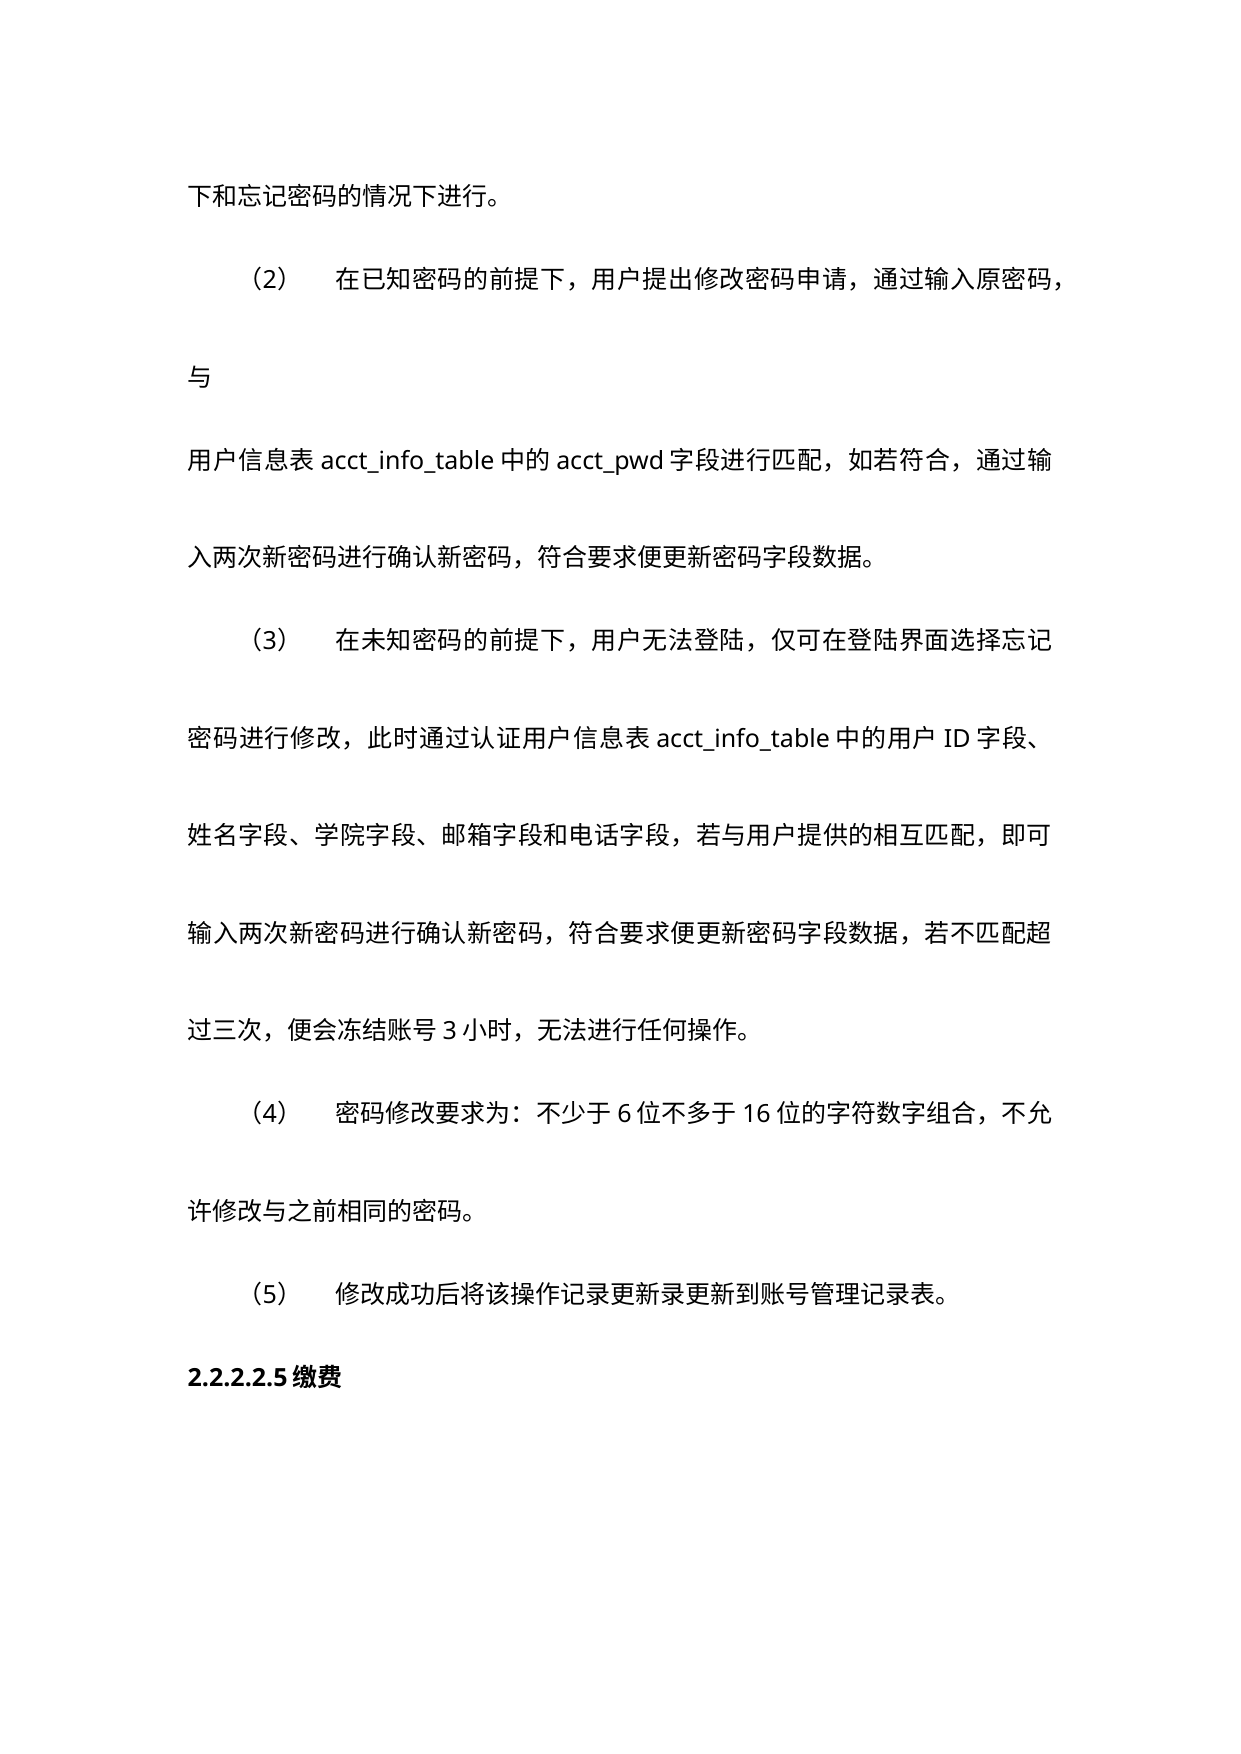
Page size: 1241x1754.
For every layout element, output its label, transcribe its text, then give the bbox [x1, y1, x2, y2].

list 密码修改要求为：不少于6位不多于16位的字符数字组合，不允许修改与之前相同的密码。 [187, 1079, 1053, 1242]
text 用户信息表acct_info_table中的acct_pwd字段进行匹配，如若符合，通过输入两次新密码进行确认新密码，符合要求便更新密码字段数据。 [187, 426, 1053, 588]
list 2.2.2.2.5缴费 [187, 1343, 1053, 1408]
list 在已知密码的前提下，用户提出修改密码申请，通过输入原密码，与 [187, 245, 1053, 408]
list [187, 162, 1053, 227]
list 在未知密码的前提下，用户无法登陆，仅可在登陆界面选择忘记密码进行修改，此时通过认证用户信息表acct_info_table中的用户ID字段、姓名字段、学院字段、邮箱字段和电话字段，若与用户提供的相互匹配，即可输入两次新密码进行确认新密码，符合要求便更新密码字段数据，若不匹配超过三次，便会冻结账号3小时，无法进行任何操作。 [187, 606, 1053, 1061]
list 修改成功后将该操作记录更新录更新到账号管理记录表。 [187, 1260, 1053, 1325]
